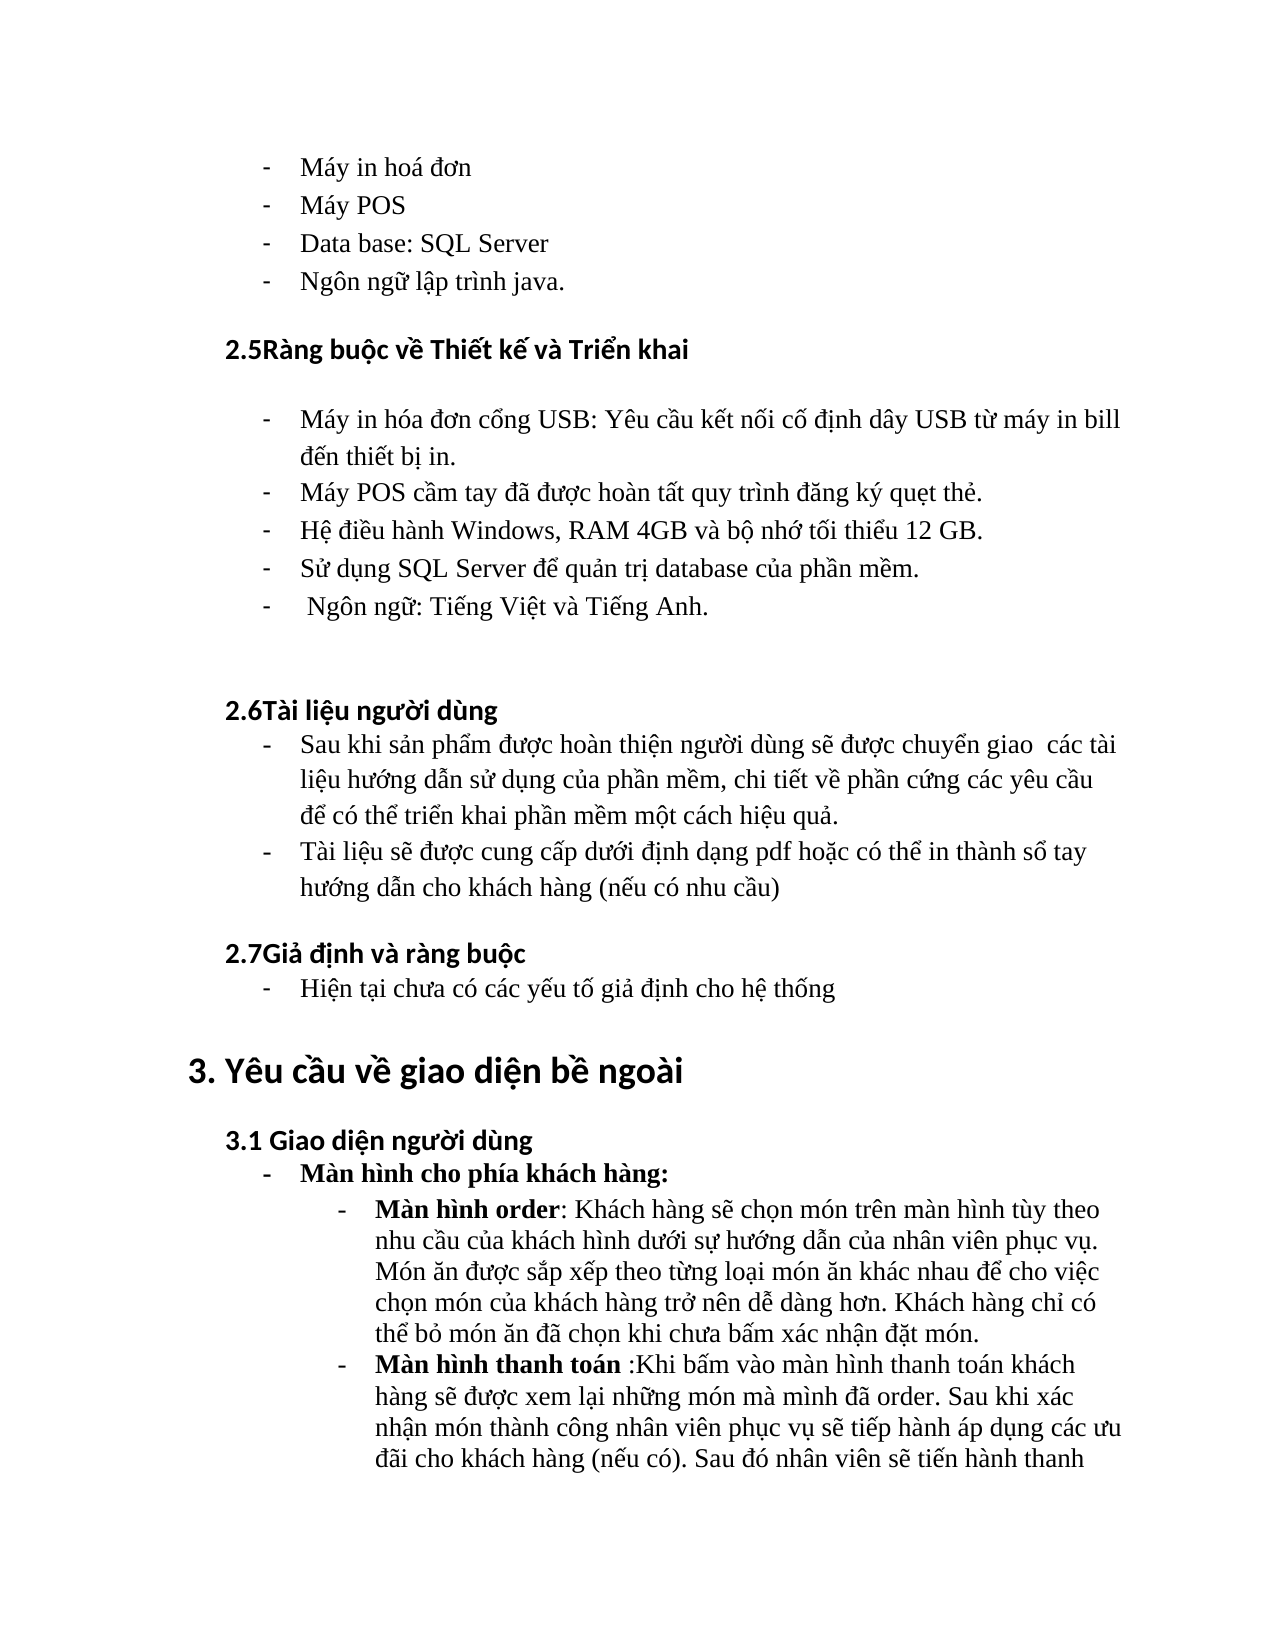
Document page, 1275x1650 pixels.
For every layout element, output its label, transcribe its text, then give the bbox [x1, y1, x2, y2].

list Ngôn ngữ: Tiếng Việt và Tiếng Anh. [262, 589, 1125, 622]
list Hiện tại chưa có các yếu tố giả định cho hệ thống [262, 971, 1125, 1004]
list Data base: SQL Server [262, 226, 1125, 259]
list Màn hình order: Khách hàng sẽ chọn món trên màn hình tùy theo nhu cầu của khách hình dưới sự hướng dẫn của nhân viên phục vụ. Món ăn được sắp xếp theo từng loại món ăn khác nhau để cho việc chọn món của khách hàng trở nên dễ dàng hơn. Khách hàng chỉ có thể bỏ món ăn đã chọn khi chưa bấm xác nhận đặt món. [337, 1193, 1125, 1349]
list Sử dụng SQL Server để quản trị database của phần mềm. [262, 551, 1125, 584]
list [337, 1349, 1125, 1473]
subtitle Giả định và ràng buộc [225, 936, 1125, 971]
list Máy POS [262, 188, 1125, 221]
list Sau khi sản phẩm được hoàn thiện người dùng sẽ được chuyển giao các tài liệu hướng dẫn sử dụng của phần mềm, chi tiết về phần cứng các yêu cầu để có thể triển khai phần mềm một cách hiệu quả. [262, 728, 1125, 830]
list Máy POS cầm tay đã được hoàn tất quy trình đăng ký quẹt thẻ. [262, 476, 1125, 508]
list Máy in hóa đơn cổng USB: Yêu cầu kết nối cố định dây USB từ máy in bill đến thiết bị in. [262, 402, 1125, 471]
subtitle Yêu cầu về giao diện bề ngoài [187, 1047, 1125, 1092]
list Tài liệu sẽ được cung cấp dưới định dạng pdf hoặc có thể in thành sổ tay hướng dẫn cho khách hàng (nếu có nhu cầu) [262, 835, 1125, 902]
subtitle Tài liệu người dùng [225, 692, 1125, 728]
list Hệ điều hành Windows, RAM 4GB và bộ nhớ tối thiểu 12 GB. [262, 513, 1125, 546]
list Máy in hoá đơn [262, 150, 1125, 183]
list Ngôn ngữ lập trình java. [262, 264, 1125, 297]
subtitle Giao diện người dùng [225, 1122, 1125, 1157]
subtitle Ràng buộc về Thiết kế và Triển khai [225, 331, 1125, 366]
list Màn hình cho phía khách hàng: [262, 1157, 1125, 1188]
